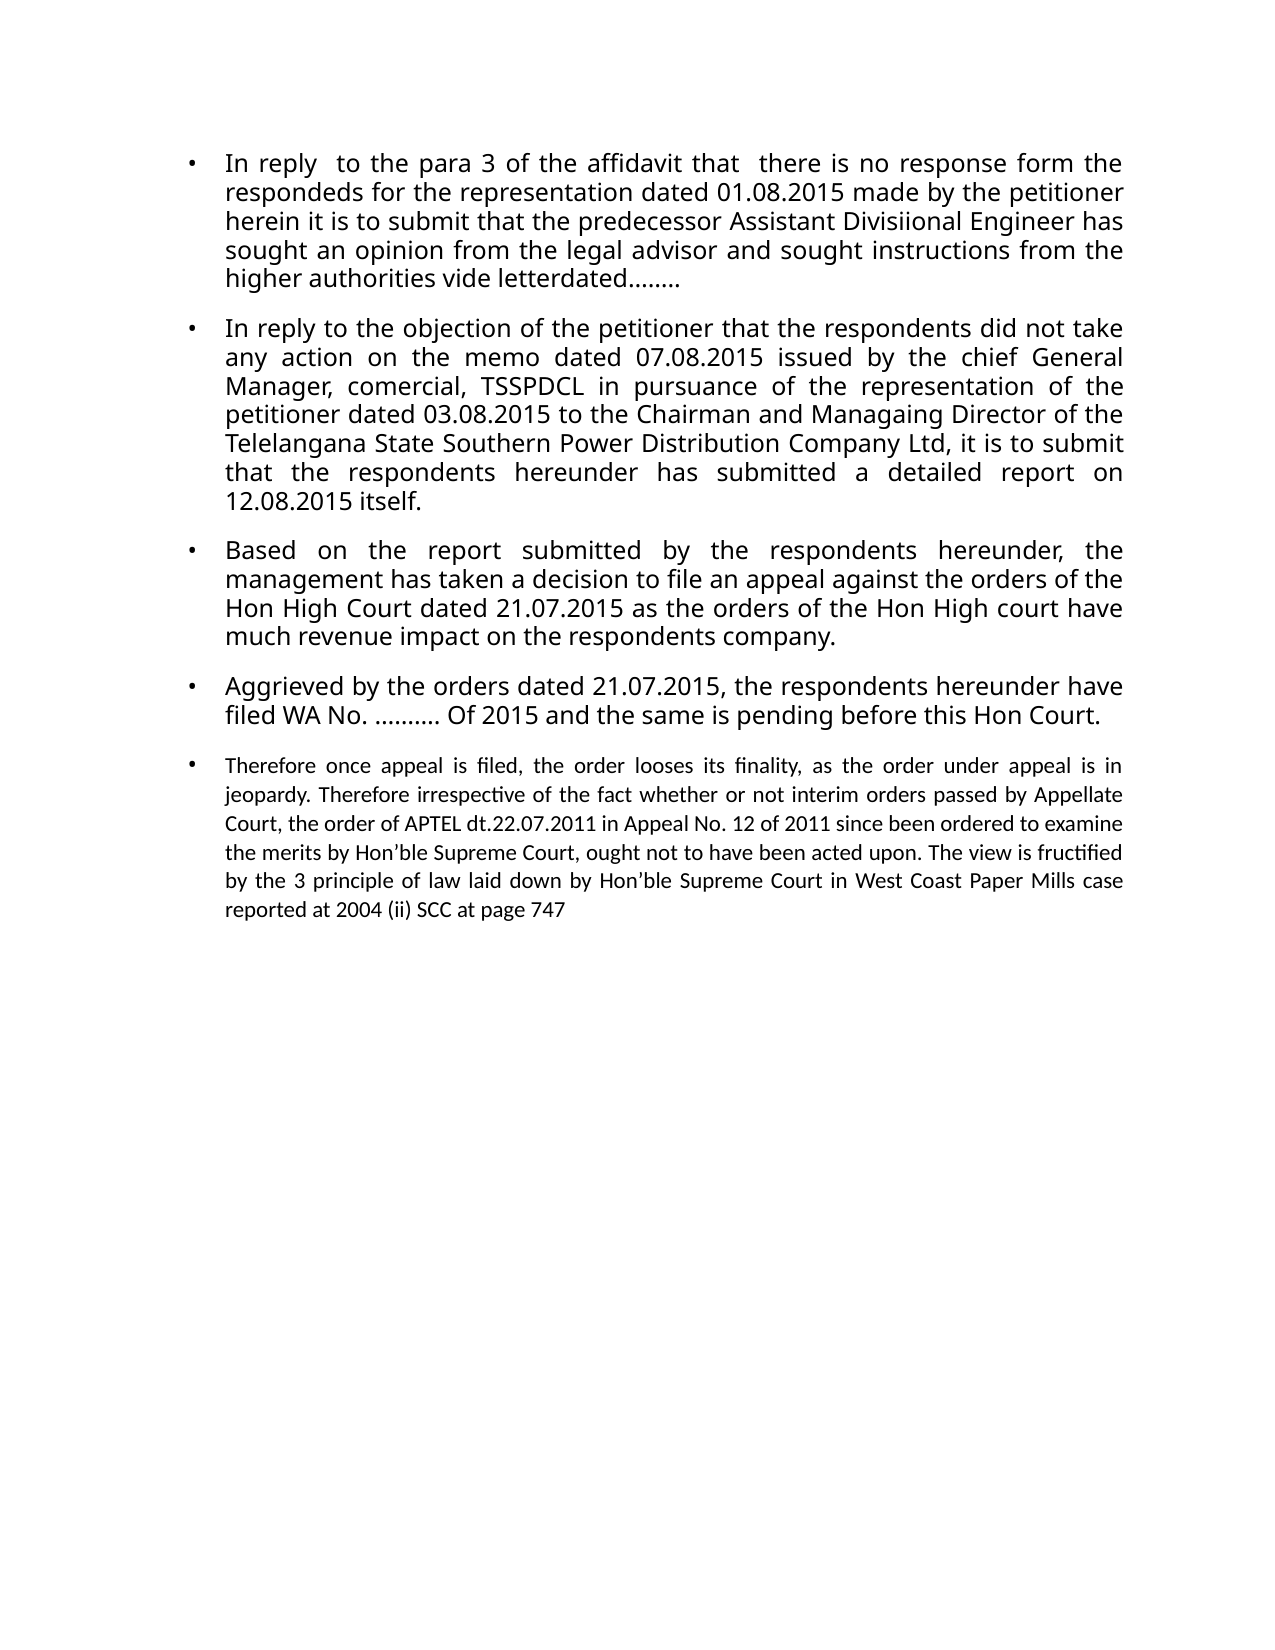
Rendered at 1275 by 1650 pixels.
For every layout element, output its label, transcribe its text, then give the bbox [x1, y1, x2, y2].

list Therefore once appeal is filed, the order looses its finality, as the order under appeal is in jeopardy. Therefore irrespective of the fact whether or not interim orders passed by Appellate Court, the order of APTEL dt.22.07.2011 in Appeal No. 12 of 2011 since been ordered to examine the merits by Hon’ble Supreme Court, ought not to have been acted upon. The view is fructified by the 3 principle of law laid down by Hon’ble Supreme Court in West Coast Paper Mills case reported at 2004 (ii) SCC at page 747 [187, 751, 1125, 923]
list In reply to the objection of the petitioner that the respondents did not take any action on the memo dated 07.08.2015 issued by the chief General Manager, comercial, TSSPDCL in pursuance of the representation of the petitioner dated 03.08.2015 to the Chairman and Managaing Director of the Telelangana State Southern Power Distribution Company Ltd, it is to submit that the respondents hereunder has submitted a detailed report on 12.08.2015 itself. [187, 314, 1125, 516]
list Based on the report submitted by the respondents hereunder, the management has taken a decision to file an appeal against the orders of the Hon High Court dated 21.07.2015 as the orders of the Hon High court have much revenue impact on the respondents company. [187, 537, 1125, 652]
list Aggrieved by the orders dated 21.07.2015, the respondents hereunder have filed WA No. ………. Of 2015 and the same is pending before this Hon Court. [187, 672, 1125, 730]
list In reply to the para 3 of the affidavit that there is no response form the respondeds for the representation dated 01.08.2015 made by the petitioner herein it is to submit that the predecessor Assistant Divisiional Engineer has sought an opinion from the legal advisor and sought instructions from the higher authorities vide letterdated…….. [187, 150, 1125, 294]
